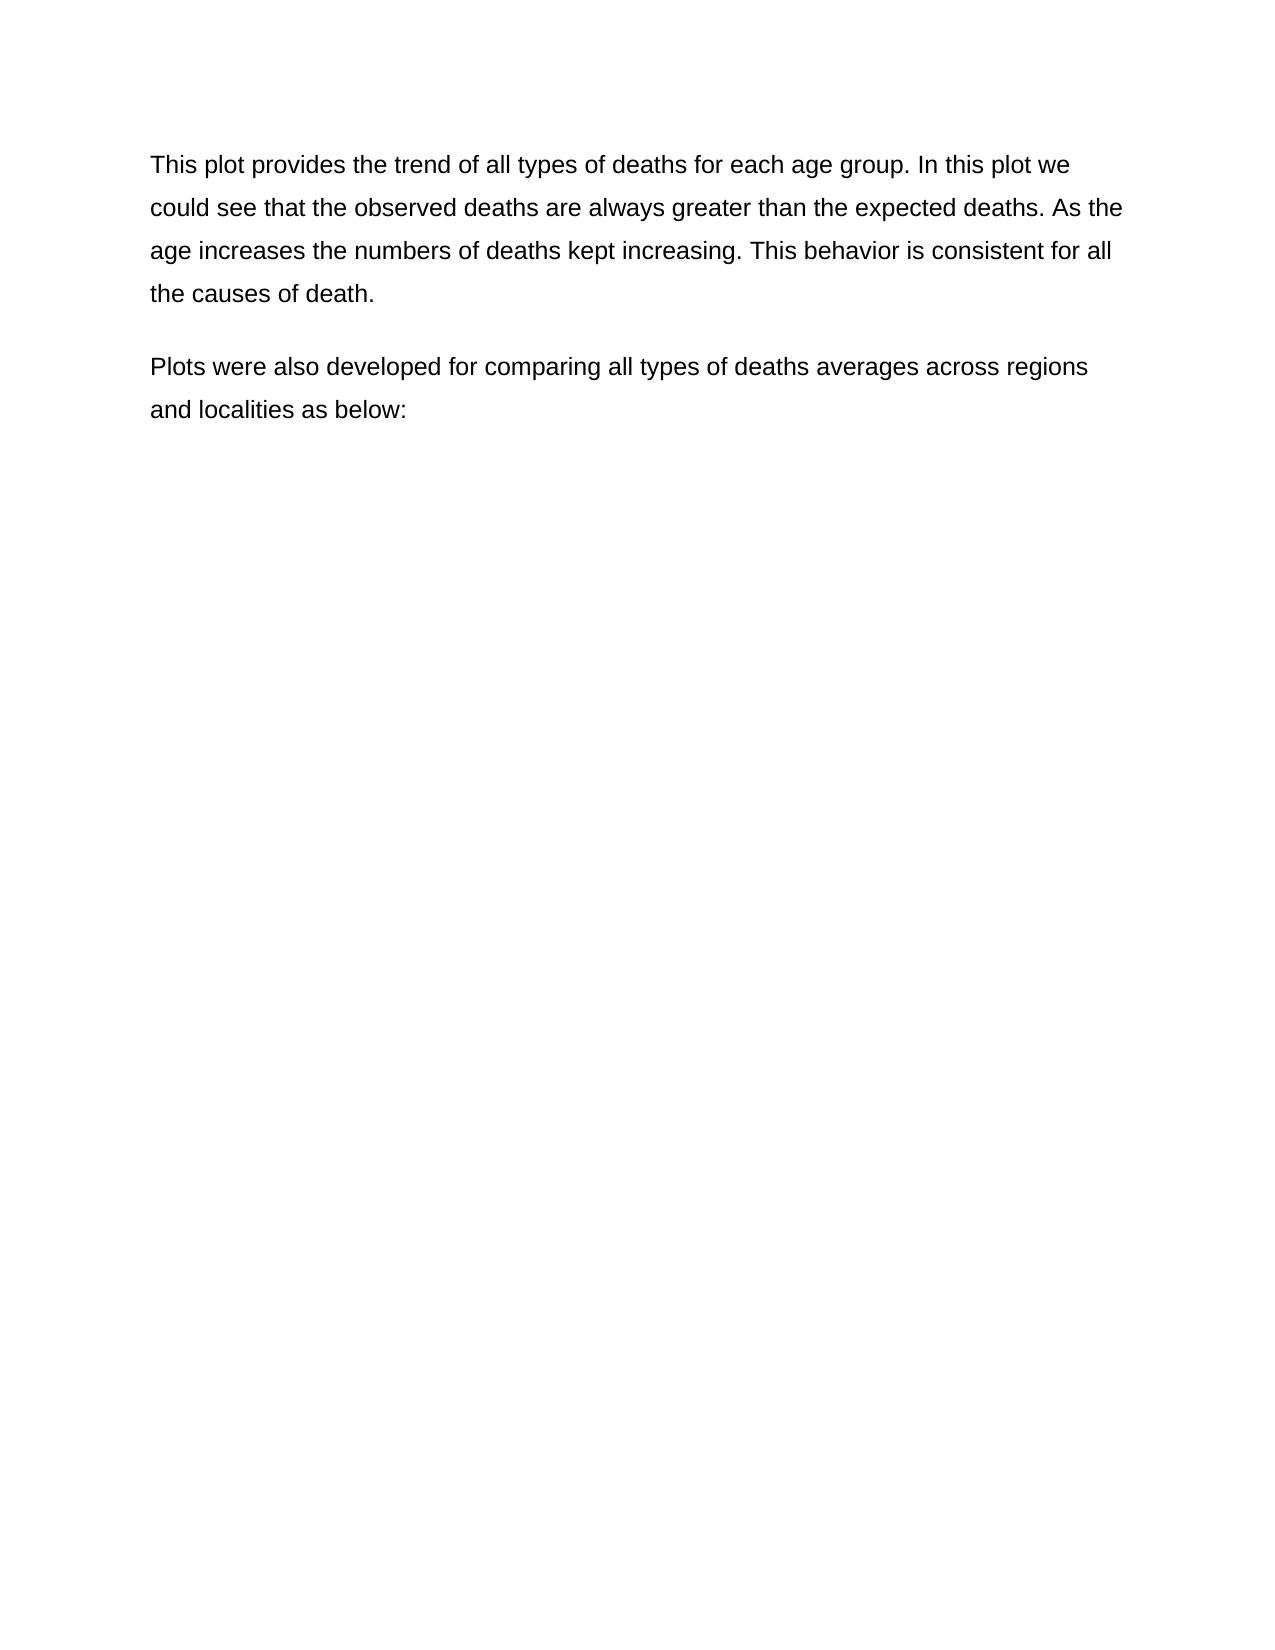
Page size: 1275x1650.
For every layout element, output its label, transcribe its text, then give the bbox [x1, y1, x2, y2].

text This plot provides the trend of all types of deaths for each age group. In this plot we could see that the observed deaths are always greater than the expected deaths. As the age increases the numbers of deaths kept increasing. This behavior is consistent for all the causes of death. [150, 150, 1125, 308]
text Plots were also developed for comparing all types of deaths averages across regions and localities as below: [150, 352, 1125, 423]
